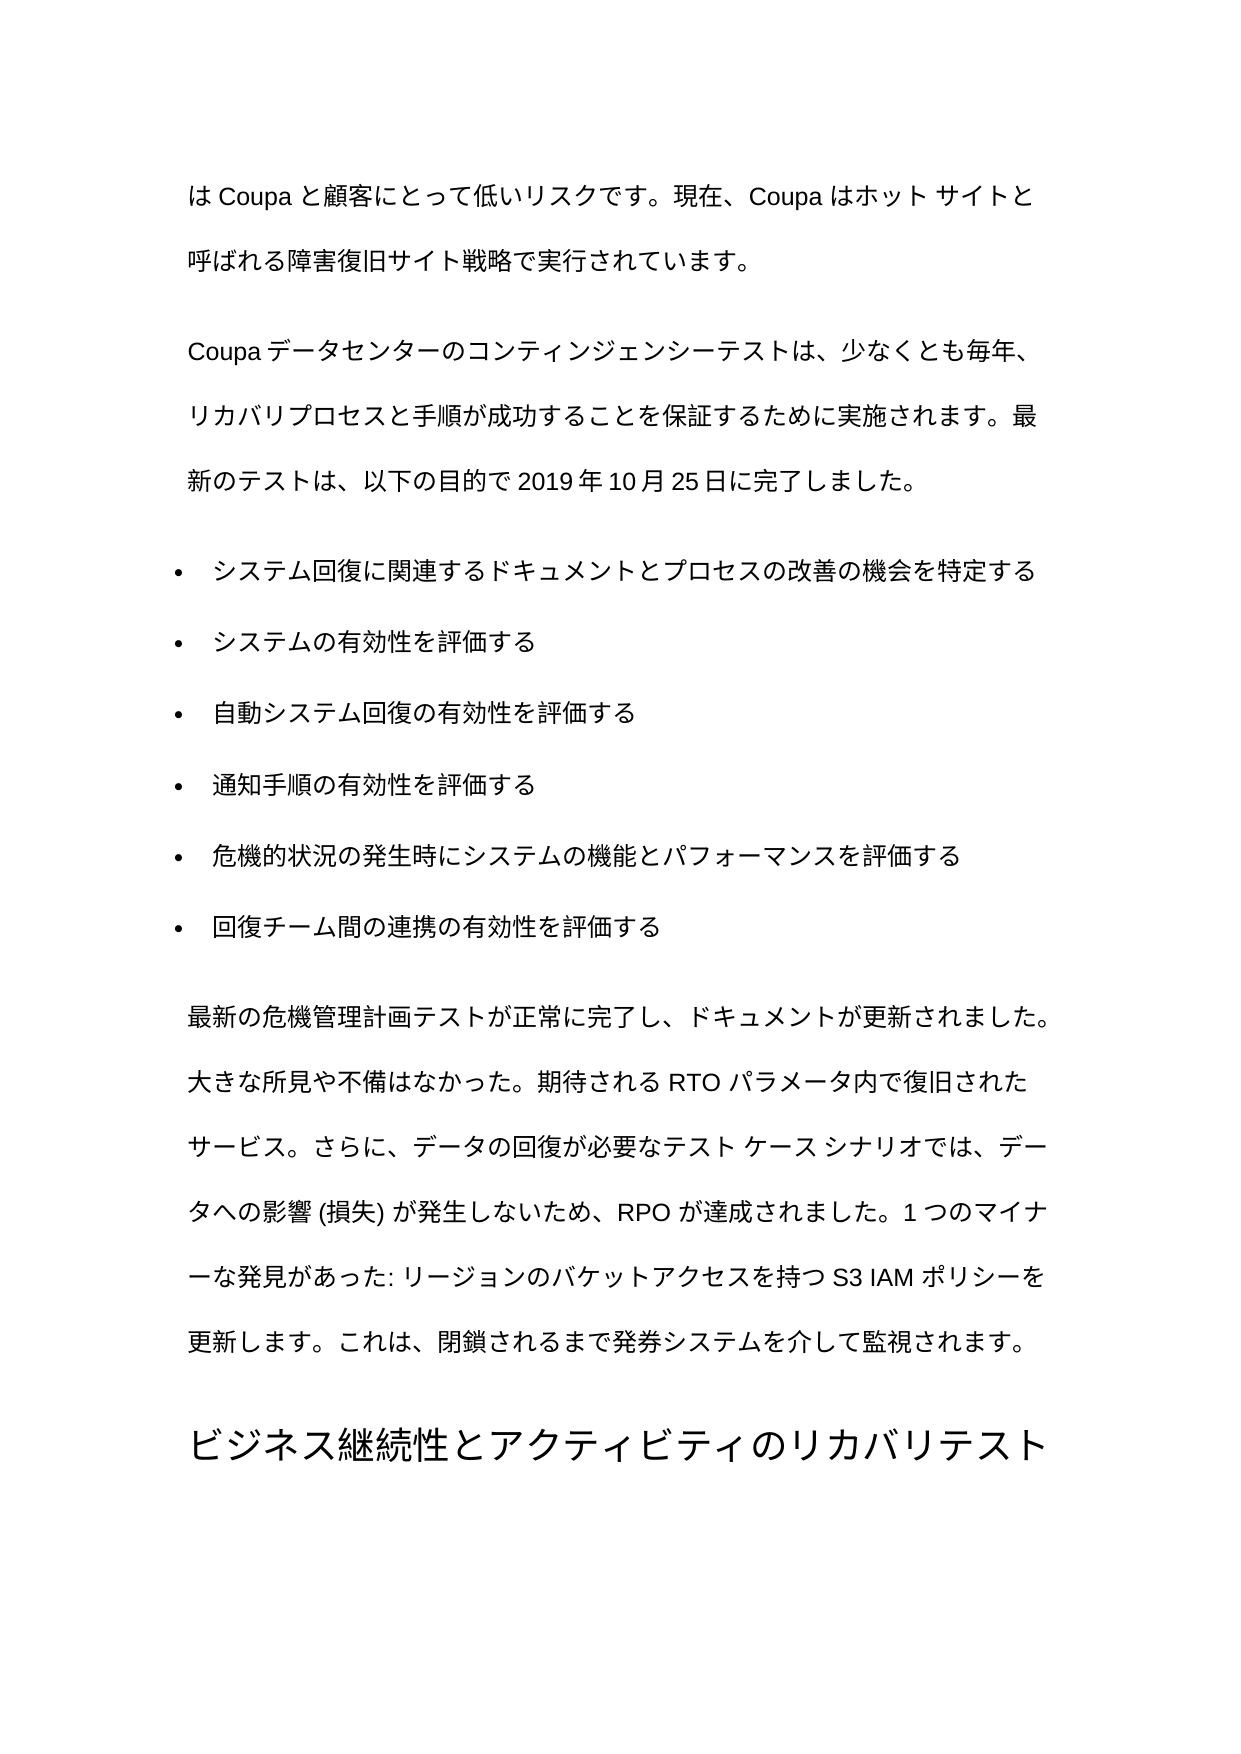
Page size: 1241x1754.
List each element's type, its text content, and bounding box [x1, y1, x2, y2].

text ビジネス継続性とアクティビティのリカバリテスト [187, 1411, 1053, 1476]
list 通知手順の有効性を評価する [175, 751, 1053, 816]
list 危機的状況の発生時にシステムの機能とパフォーマンスを評価する [175, 822, 1053, 887]
list システムの有効性を評価する [175, 608, 1053, 673]
text Coupaデータセンターのコンティンジェンシーテストは、少なくとも毎年、リカバリプロセスと手順が成功することを保証するために実施されます。最新のテストは、以下の目的で2019年10月25日に完了しました。 [187, 317, 1053, 512]
list 自動システム回復の有効性を評価する [175, 679, 1053, 744]
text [187, 162, 1053, 292]
text 最新の危機管理計画テストが正常に完了し、ドキュメントが更新されました。大きな所見や不備はなかった。期待される RTO パラメータ内で復旧されたサービス。さらに、データの回復が必要なテスト ケース シナリオでは、データへの影響 (損失) が発生しないため、RPO が達成されました。1 つのマイナーな発見があった: リージョンのバケットアクセスを持つ S3 IAM ポリシーを更新します。これは、閉鎖されるまで発券システムを介して監視されます。 [187, 983, 1053, 1373]
list 回復チーム間の連携の有効性を評価する [175, 893, 1053, 958]
list システム回復に関連するドキュメントとプロセスの改善の機会を特定する [175, 537, 1053, 602]
